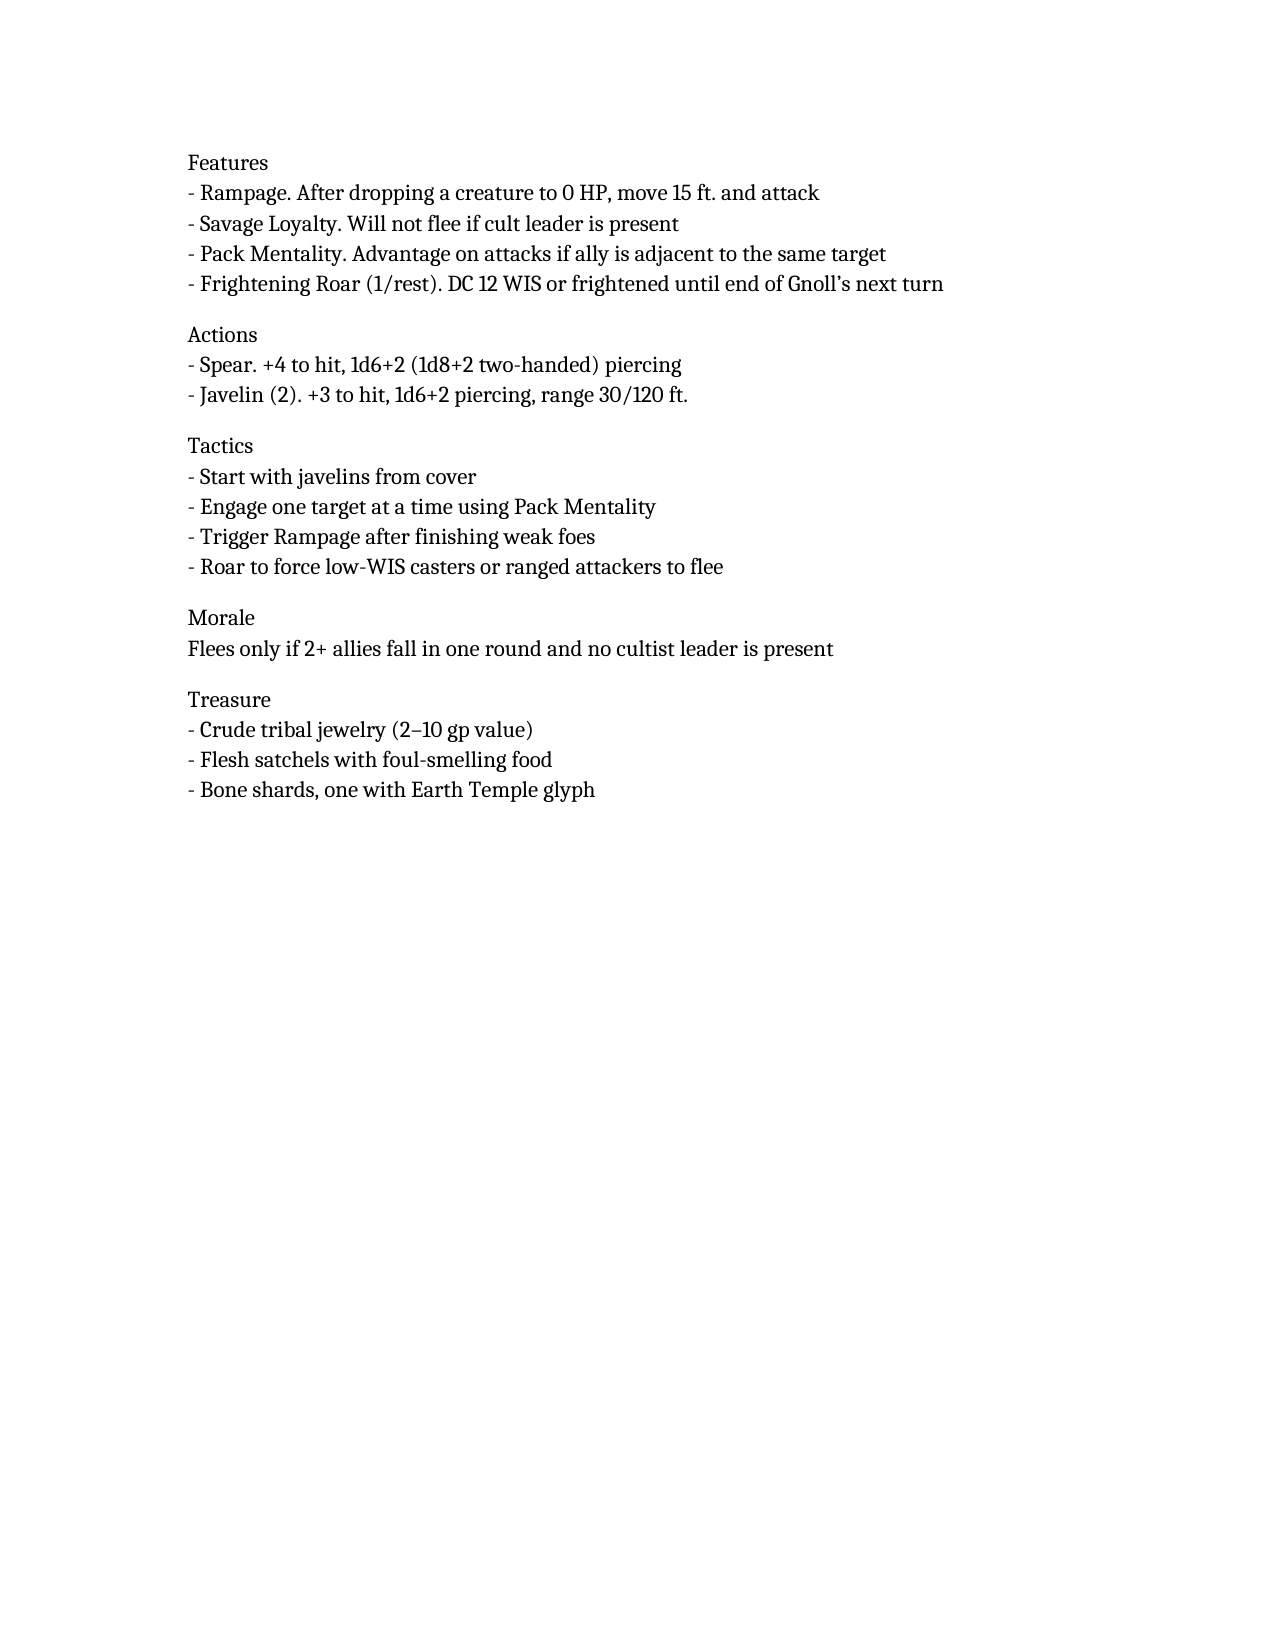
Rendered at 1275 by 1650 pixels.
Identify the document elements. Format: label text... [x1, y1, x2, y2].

text Actions - Spear. +4 to hit, 1d6+2 (1d8+2 two-handed) piercing - Javelin (2). +3 to hit, 1d6+2 piercing, range 30/120 ft. [187, 322, 1087, 409]
text Treasure - Crude tribal jewelry (2–10 gp value) - Flesh satchels with foul-smelling food - Bone shards, one with Earth Temple glyph [187, 686, 1087, 803]
text Morale Flees only if 2+ allies fall in one round and no cultist leader is present [187, 605, 1087, 662]
text Tactics - Start with javelins from cover - Engage one target at a time using Pack Mentality - Trigger Rampage after finishing weak foes - Roar to force low-WIS casters or ranged attackers to flee [187, 433, 1087, 581]
text Features - Rampage. After dropping a creature to 0 HP, move 15 ft. and attack - Savage Loyalty. Will not flee if cult leader is present - Pack Mentality. Advantage on attacks if ally is adjacent to the same target - Frightening Roar (1/rest). DC 12 WIS or frightened until end of Gnoll’s next turn [187, 150, 1087, 297]
